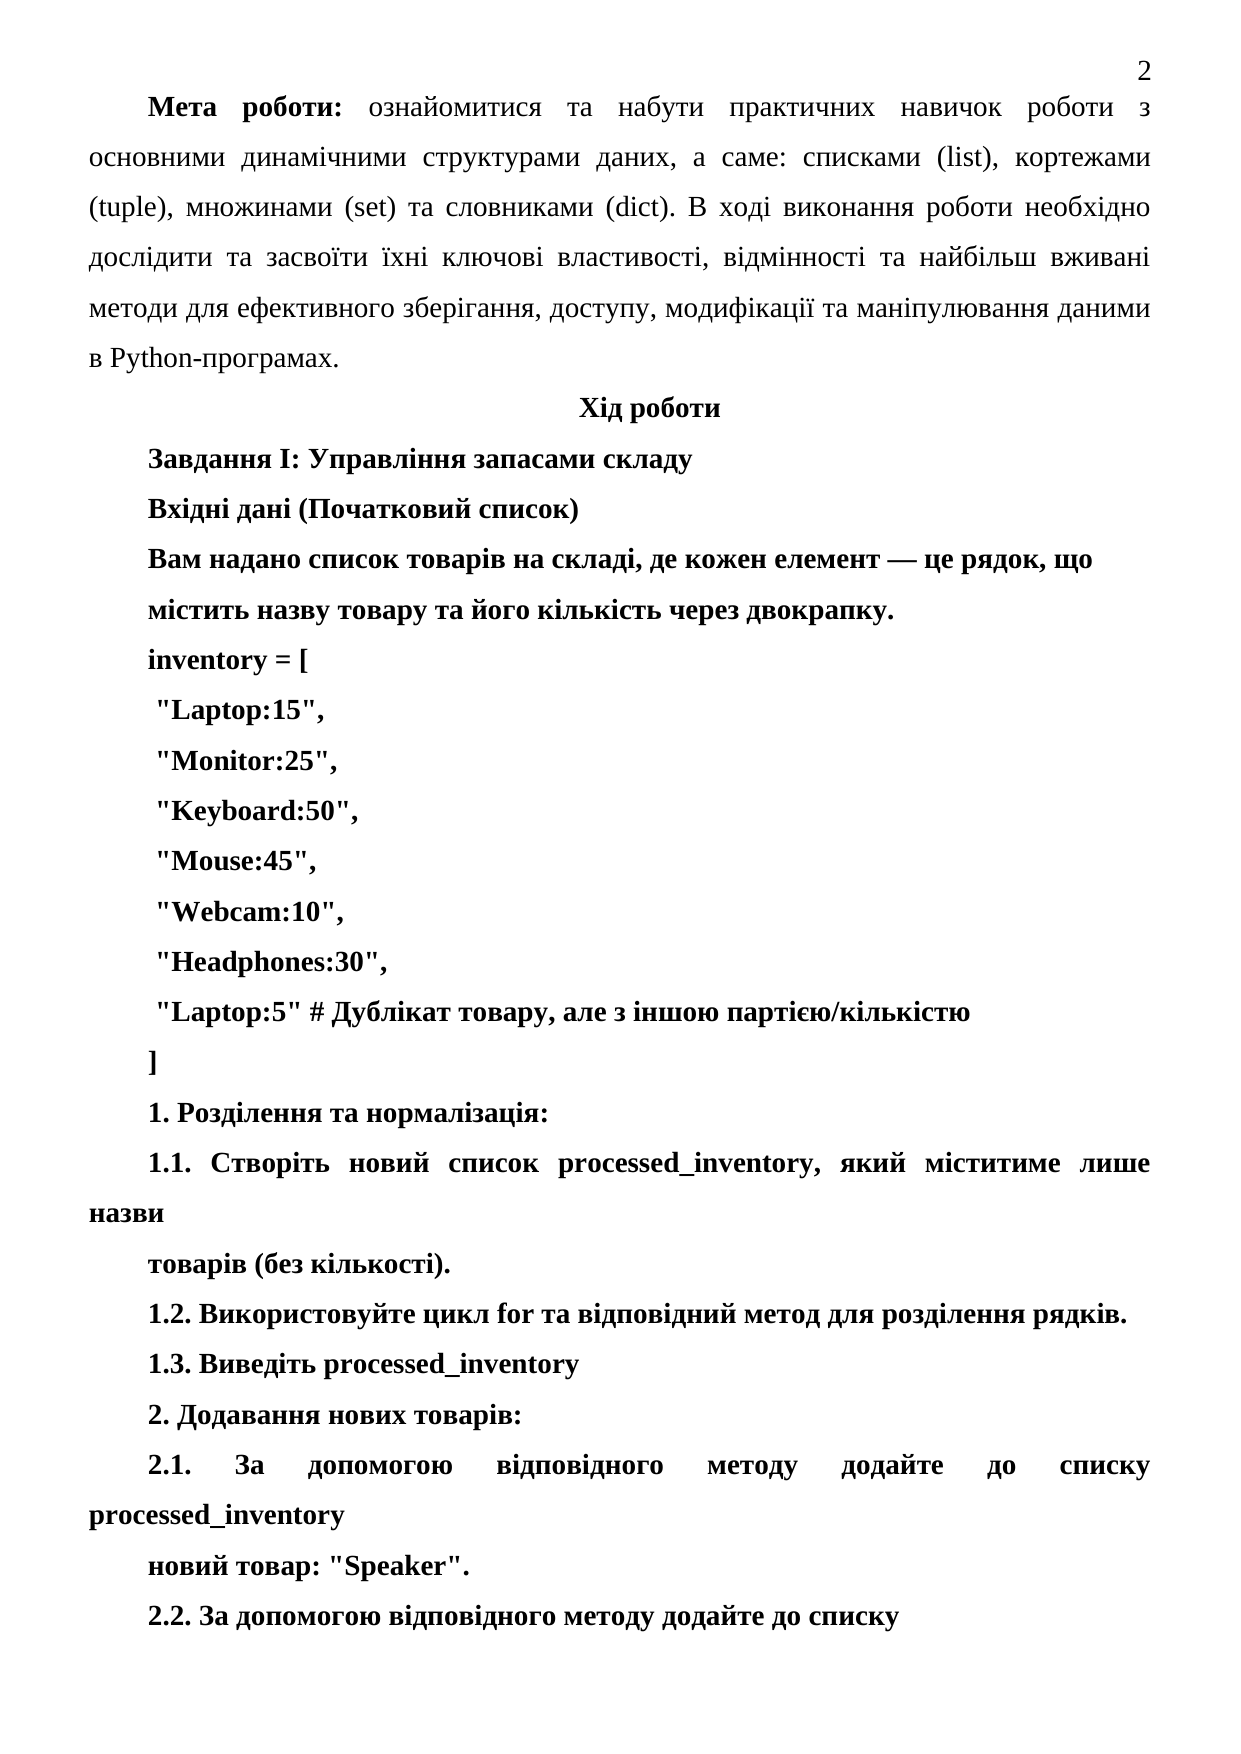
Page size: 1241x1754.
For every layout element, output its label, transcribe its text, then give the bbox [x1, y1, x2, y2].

text новий товар: "Speaker". [89, 1548, 1152, 1581]
text Вхідні дані (Початковий список) [89, 491, 1152, 525]
text містить назву товару та його кількість через двокрапку. [89, 592, 1152, 625]
text 1.1. Створіть новий список processed_inventory, який міститиме лише назви [89, 1145, 1152, 1229]
text "Keyboard:50", [89, 793, 1152, 827]
text Вам надано список товарів на складі, де кожен елемент — це рядок, що [89, 541, 1152, 575]
text Хід роботи [89, 391, 1152, 424]
text 2.2. За допомогою відповідного методу додайте до списку [89, 1598, 1152, 1632]
text 1.3. Виведіть processed_inventory [89, 1346, 1152, 1380]
text "Headphones:30", [89, 944, 1152, 977]
text "Monitor:25", [89, 743, 1152, 776]
text товарів (без кількості). [89, 1246, 1152, 1279]
text "Webcam:10", [89, 894, 1152, 927]
text 1.2. Використовуйте цикл for та відповідний метод для розділення рядків. [89, 1296, 1152, 1330]
text Завдання I: Управління запасами складу [89, 441, 1152, 474]
text 1. Розділення та нормалізація: [89, 1095, 1152, 1128]
text inventory = [ [89, 642, 1152, 676]
text "Laptop:5" # Дублікат товару, але з іншою партією/кількістю [89, 994, 1152, 1028]
text 2.1. За допомогою відповідного методу додайте до списку processed_inventory [89, 1447, 1152, 1531]
text ] [89, 1044, 1152, 1078]
text Мета роботи: ознайомитися та набути практичних навичок роботи з основними динамічними структурами даних, а саме: списками (list), кортежами (tuple), множинами (set) та словниками (dict). В ході виконання роботи необхідно дослідити та засвоїти їхні ключові властивості, відмінності та найбільш вживані методи для ефективного зберігання, доступу, модифікації та маніпулювання даними в Python-програмах. [89, 89, 1152, 374]
text 2. Додавання нових товарів: [89, 1397, 1152, 1430]
text "Laptop:15", [89, 692, 1152, 726]
text "Mouse:45", [89, 843, 1152, 877]
